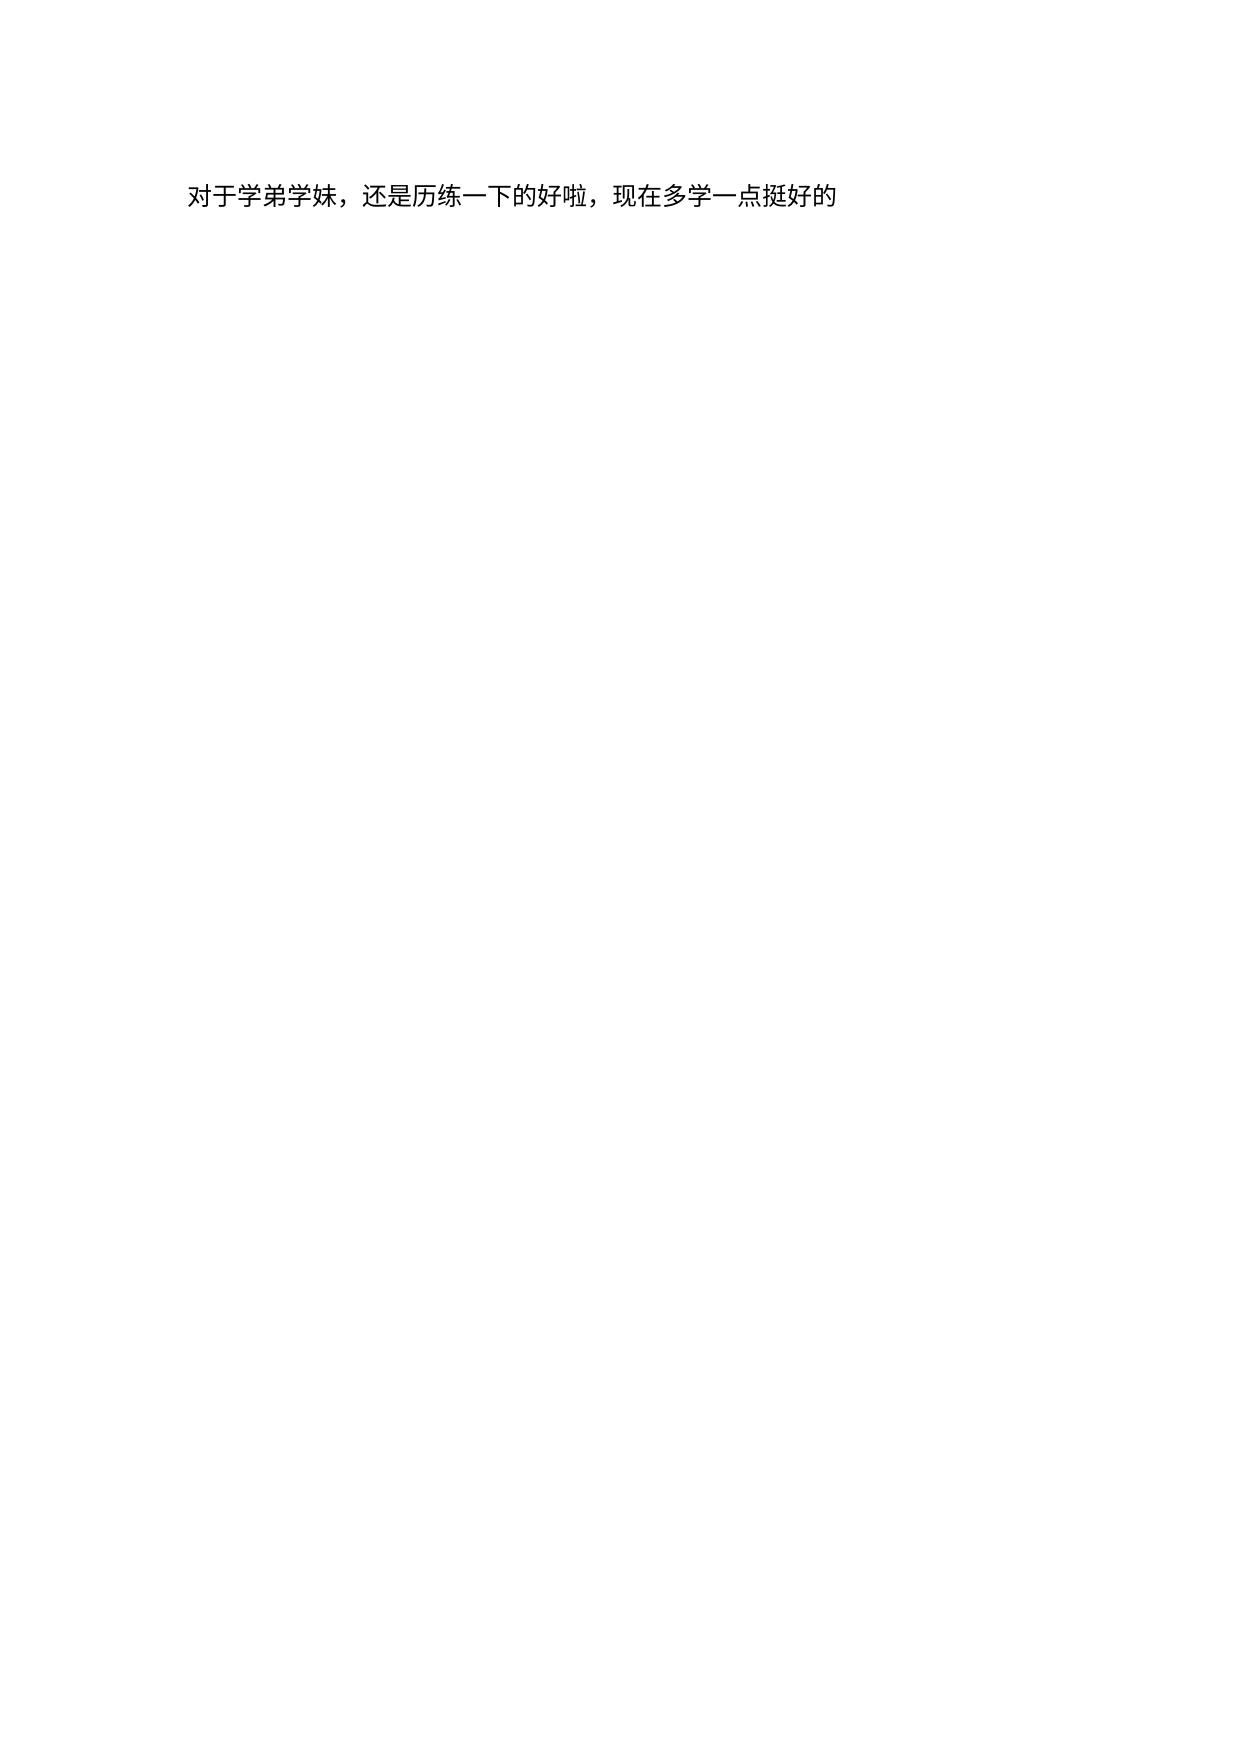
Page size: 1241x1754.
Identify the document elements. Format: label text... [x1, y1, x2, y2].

text 对于学弟学妹，还是历练一下的好啦，现在多学一点挺好的 [187, 162, 1053, 227]
